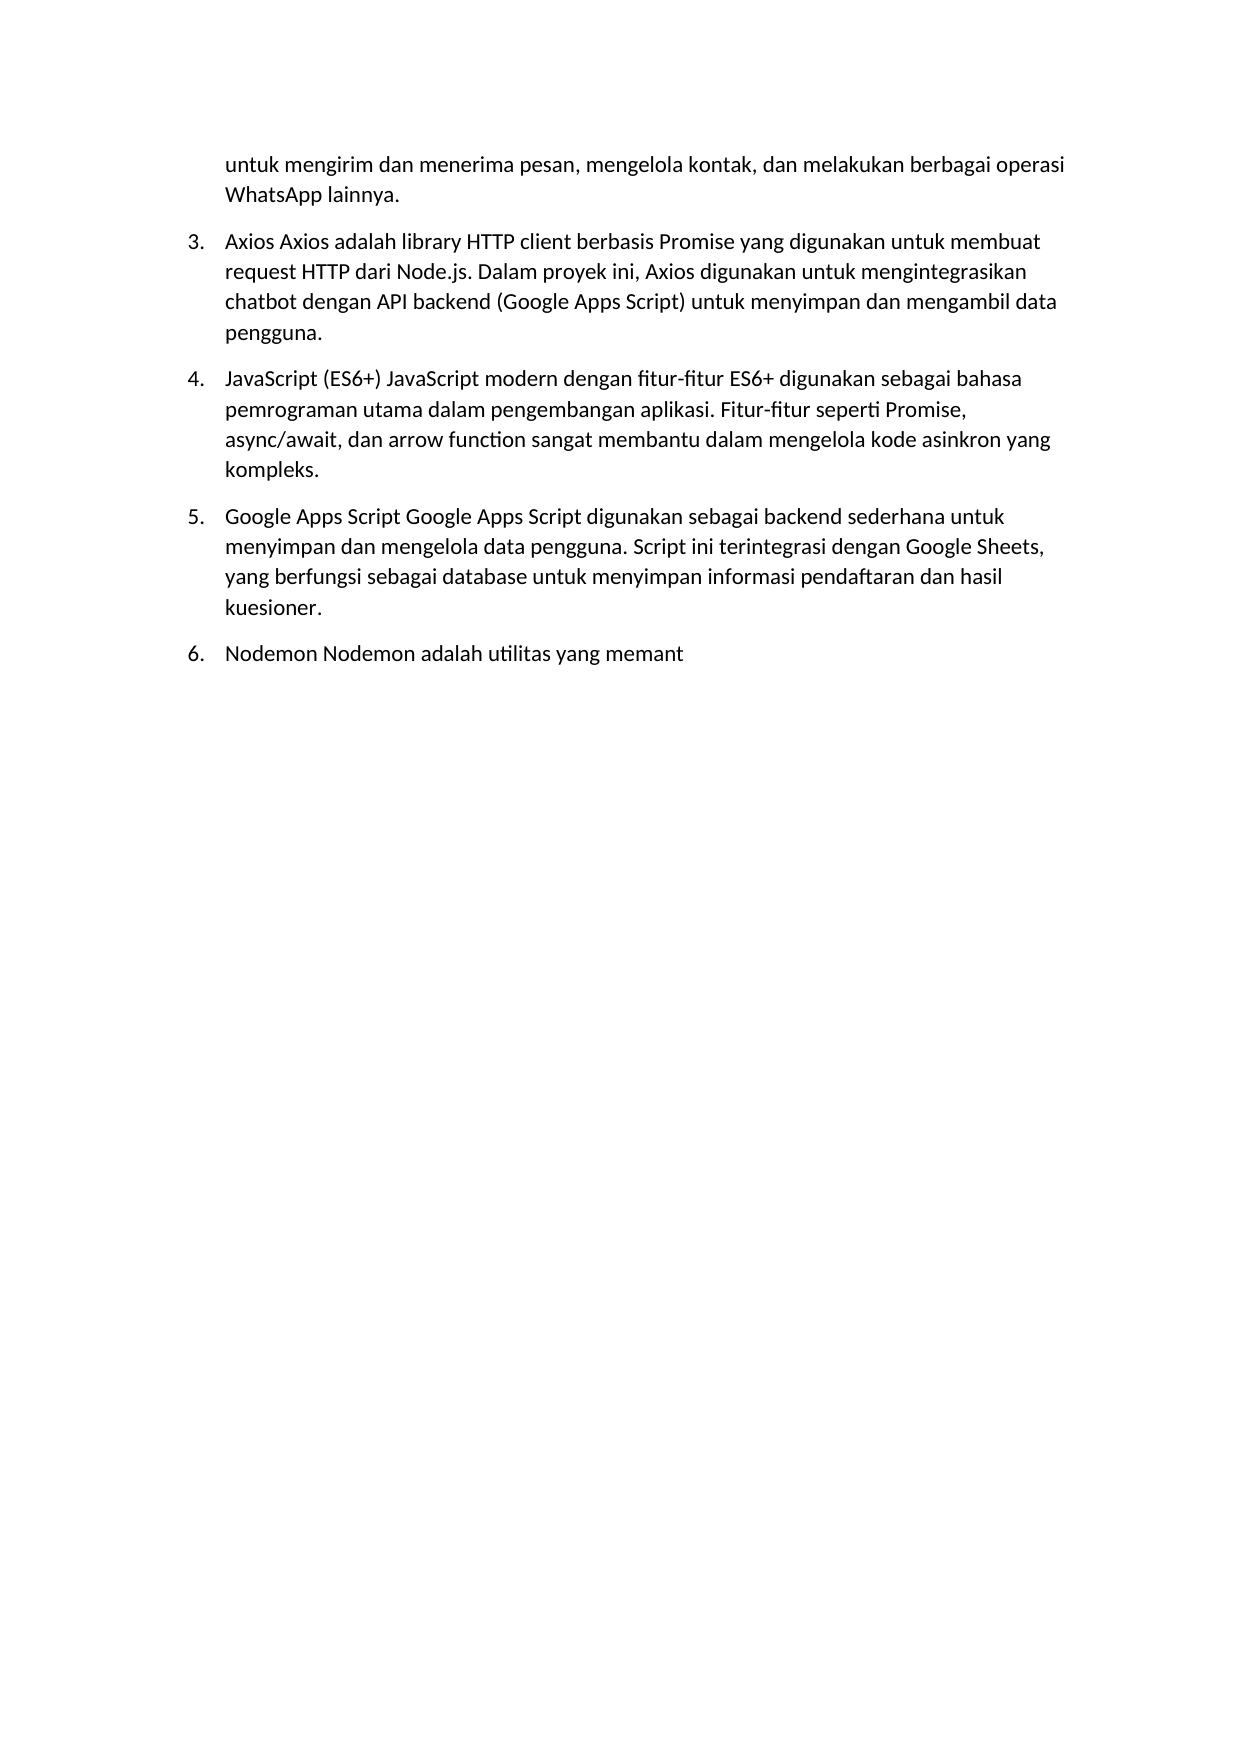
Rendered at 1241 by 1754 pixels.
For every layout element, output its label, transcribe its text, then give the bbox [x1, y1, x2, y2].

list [187, 150, 1090, 208]
list JavaScript (ES6+) JavaScript modern dengan fitur-fitur ES6+ digunakan sebagai bahasa pemrograman utama dalam pengembangan aplikasi. Fitur-fitur seperti Promise, async/await, dan arrow function sangat membantu dalam mengelola kode asinkron yang kompleks. [187, 364, 1090, 483]
list Nodemon Nodemon adalah utilitas yang memant [187, 639, 1090, 668]
list Google Apps Script Google Apps Script digunakan sebagai backend sederhana untuk menyimpan dan mengelola data pengguna. Script ini terintegrasi dengan Google Sheets, yang berfungsi sebagai database untuk menyimpan informasi pendaftaran dan hasil kuesioner. [187, 502, 1090, 621]
list Axios Axios adalah library HTTP client berbasis Promise yang digunakan untuk membuat request HTTP dari Node.js. Dalam proyek ini, Axios digunakan untuk mengintegrasikan chatbot dengan API backend (Google Apps Script) untuk menyimpan dan mengambil data pengguna. [187, 227, 1090, 346]
